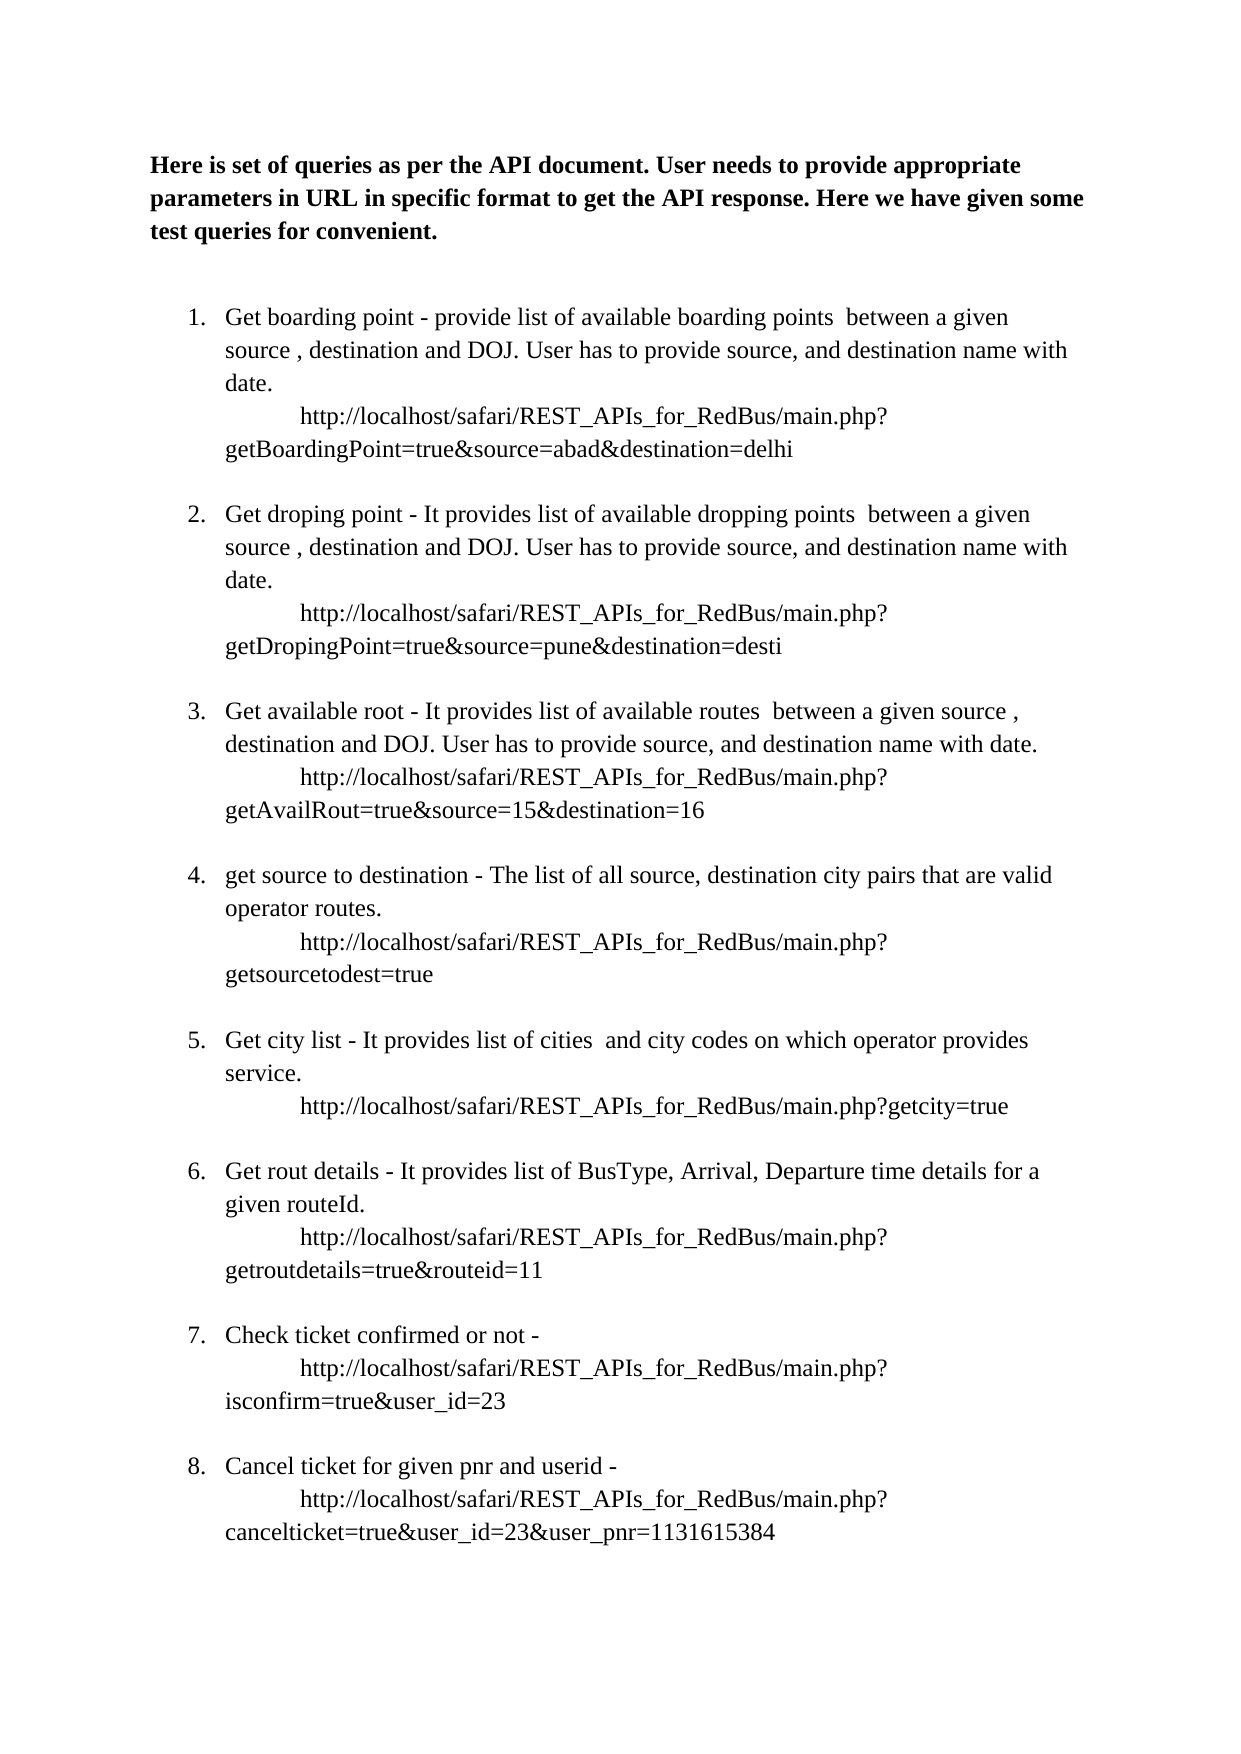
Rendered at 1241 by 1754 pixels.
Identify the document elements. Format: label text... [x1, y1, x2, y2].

list Get droping point - It provides list of available dropping points between a given source , destination and DOJ. User has to provide source, and destination name with date. http://localhost/safari/REST_APIs_for_RedBus/main.php?getDropingPoint=true&source=pune&destination=desti [187, 499, 1090, 692]
list get source to destination - The list of all source, destination city pairs that are valid operator routes. http://localhost/safari/REST_APIs_for_RedBus/main.php?getsourcetodest=true [187, 861, 1090, 1021]
list Get rout details - It provides list of BusType, Arrival, Departure time details for a given routeId. http://localhost/safari/REST_APIs_for_RedBus/main.php?getroutdetails=true&routeid=11 [187, 1156, 1090, 1316]
list Get boarding point - provide list of available boarding points between a given source , destination and DOJ. User has to provide source, and destination name with date. http://localhost/safari/REST_APIs_for_RedBus/main.php?getBoardingPoint=true&source=abad&destination=delhi [187, 302, 1090, 495]
list Cancel ticket for given pnr and userid - http://localhost/safari/REST_APIs_for_RedBus/main.php?cancelticket=true&user_id=23&user_pnr=1131615384 [187, 1451, 1090, 1578]
list Get available root - It provides list of available routes between a given source , destination and DOJ. User has to provide source, and destination name with date. http://localhost/safari/REST_APIs_for_RedBus/main.php?getAvailRout=true&source=15&destination=16 [187, 696, 1090, 856]
list Check ticket confirmed or not - http://localhost/safari/REST_APIs_for_RedBus/main.php?isconfirm=true&user_id=23 [187, 1320, 1090, 1447]
list Get city list - It provides list of cities and city codes on which operator provides service. http://localhost/safari/REST_APIs_for_RedBus/main.php?getcity=true [187, 1025, 1090, 1152]
text Here is set of queries as per the API document. User needs to provide appropriate parameters in URL in specific format to get the API response. Here we have given some test queries for convenient. [150, 150, 1090, 277]
